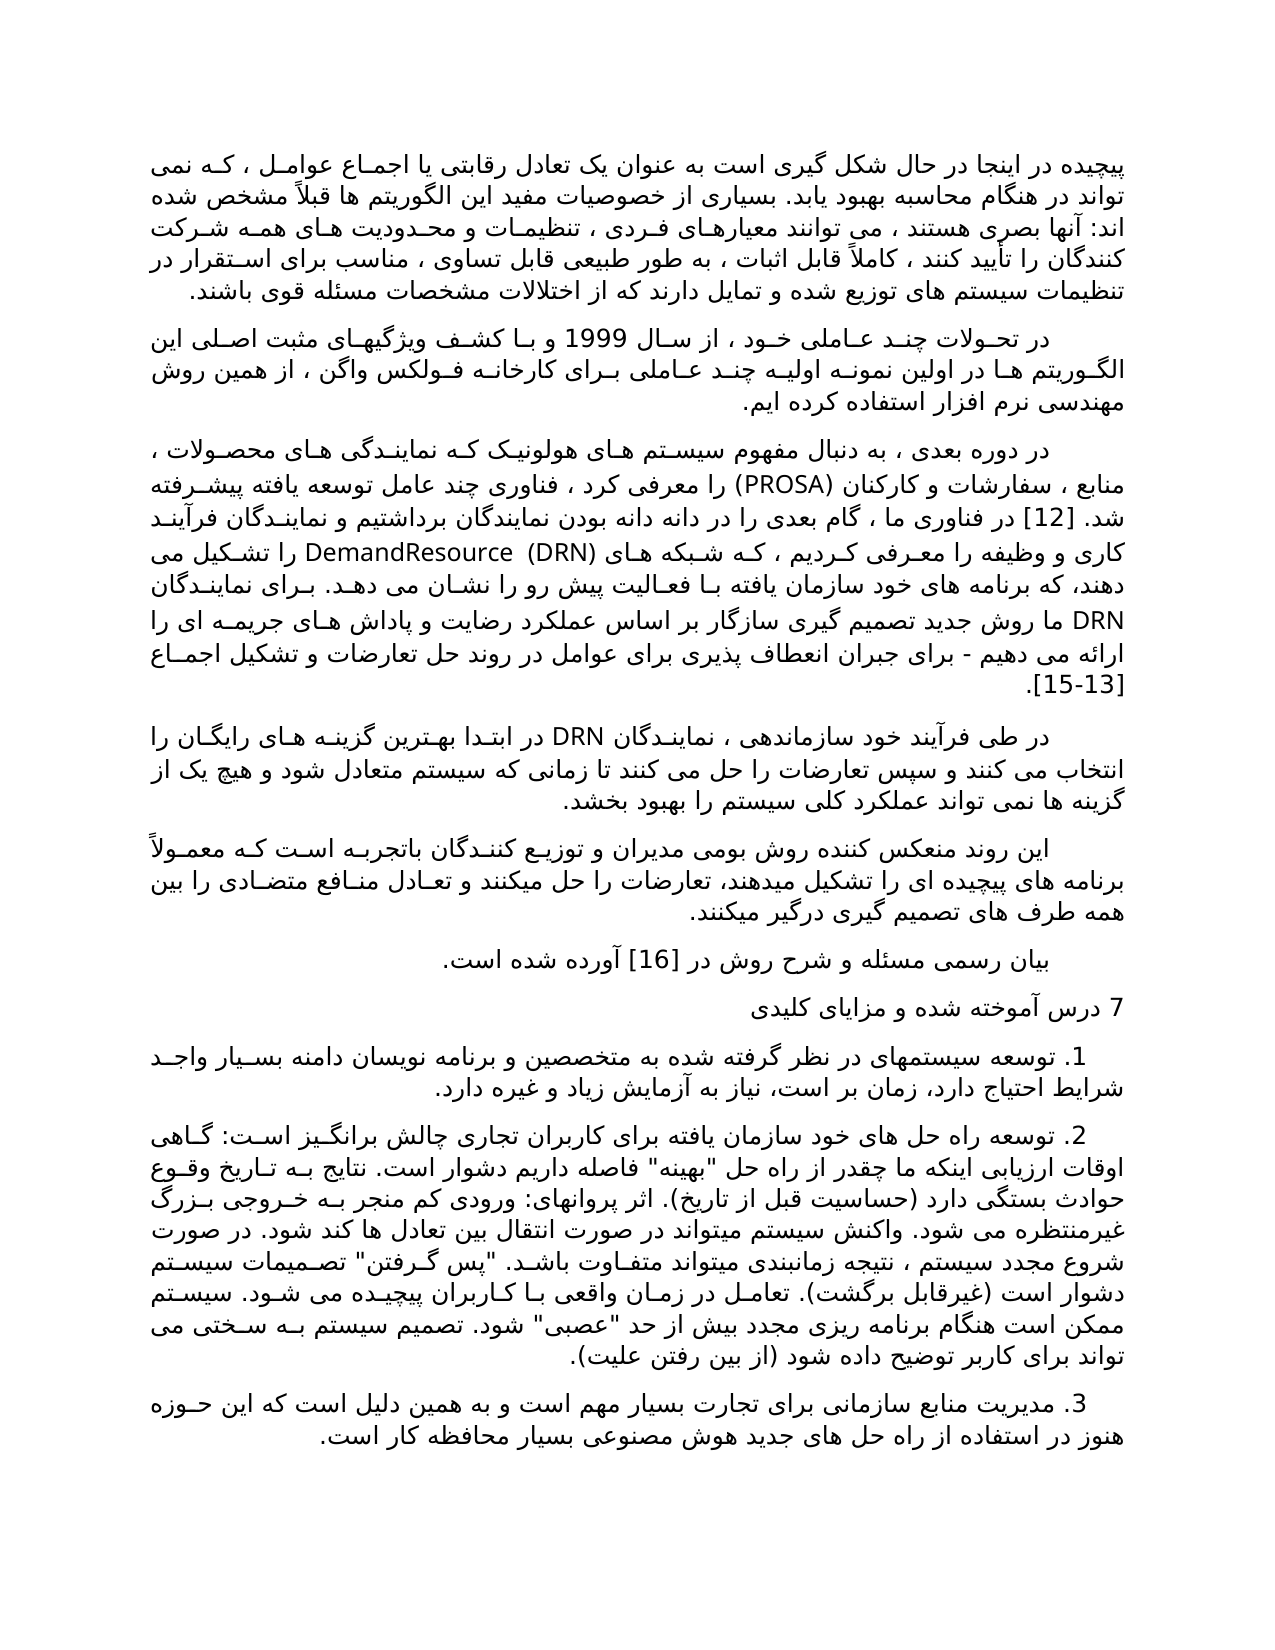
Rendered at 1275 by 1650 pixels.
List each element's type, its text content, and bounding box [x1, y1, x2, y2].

text در تحولات چند عاملی خود ، از سال 1999 و با کشف ویژگیهای مثبت اصلی این الگوریتم ها در اولین نمونه اولیه چند عاملی برای کارخانه فولکس واگن ، از همین روش مهندسی نرم افزار استفاده کرده ایم. [150, 324, 1125, 416]
text 3. مدیریت منابع سازمانی برای تجارت بسیار مهم است و به همین دلیل است که این حوزه هنوز در استفاده از راه حل های جدید هوش مصنوعی بسیار محافظه کار است. [150, 1389, 1125, 1450]
text در دوره بعدی ، به دنبال مفهوم سیستم های هولونیک که نمایندگی های محصولات ، منابع ، سفارشات و کارکنان (PROSA) را معرفی کرد ، فناوری چند عامل توسعه یافته پیشرفته شد. [12] در فناوری ما ، گام بعدی را در دانه دانه بودن نمایندگان برداشتیم و نمایندگان فرآیند کاری و وظیفه را معرفی کردیم ، که شبکه های DemandResource (DRN) را تشکیل می دهند، که برنامه های خود سازمان یافته با فعالیت پیش رو را نشان می دهد. برای نمایندگان DRN ما روش جدید تصمیم گیری سازگار بر اساس عملکرد رضایت و پاداش های جریمه ای را ارائه می دهیم - برای جبران انعطاف پذیری برای عوامل در روند حل تعارضات و تشکیل اجماع [13-15]. [150, 435, 1125, 699]
text در طی فرآیند خود سازماندهی ، نمایندگان DRN در ابتدا بهترین گزینه های رایگان را انتخاب می کنند و سپس تعارضات را حل می کنند تا زمانی که سیستم متعادل شود و هیچ یک از گزینه ها نمی تواند عملکرد کلی سیستم را بهبود بخشد. [150, 718, 1125, 815]
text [150, 150, 1125, 305]
text 2. توسعه راه حل های خود سازمان یافته برای کاربران تجاری چالش برانگیز است: گاهی اوقات ارزیابی اینکه ما چقدر از راه حل "بهینه" فاصله داریم دشوار است. نتایج به تاریخ وقوع حوادث بستگی دارد (حساسیت قبل از تاریخ). اثر پروانهای: ورودی کم منجر به خروجی بزرگ غیرمنتظره می شود. واکنش سیستم میتواند در صورت انتقال بین تعادل ها کند شود. در صورت شروع مجدد سیستم ، نتیجه زمانبندی میتواند متفاوت باشد. "پس گرفتن" تصمیمات سیستم دشوار است (غیرقابل برگشت). تعامل در زمان واقعی با کاربران پیچیده می شود. سیستم ممکن است هنگام برنامه ریزی مجدد بیش از حد "عصبی" شود. تصمیم سیستم به سختی می تواند برای کاربر توضیح داده شود (از بین رفتن علیت). [150, 1121, 1125, 1371]
text این روند منعکس کننده روش بومی مدیران و توزیع کنندگان باتجربه است که معمولاً برنامه های پیچیده ای را تشکیل میدهند، تعارضات را حل میکنند و تعادل منافع متضادی را بین همه طرف های تصمیم گیری درگیر میکنند. [150, 834, 1125, 926]
text بیان رسمی مسئله و شرح روش در [16] آورده شده است. [150, 945, 1125, 974]
text 7 درس آموخته شده و مزایای کلیدی [150, 993, 1125, 1023]
text 1. توسعه سیستمهای در نظر گرفته شده به متخصصین و برنامه نویسان دامنه بسیار واجد شرایط احتیاج دارد، زمان بر است، نیاز به آزمایش زیاد و غیره دارد. [150, 1042, 1125, 1102]
